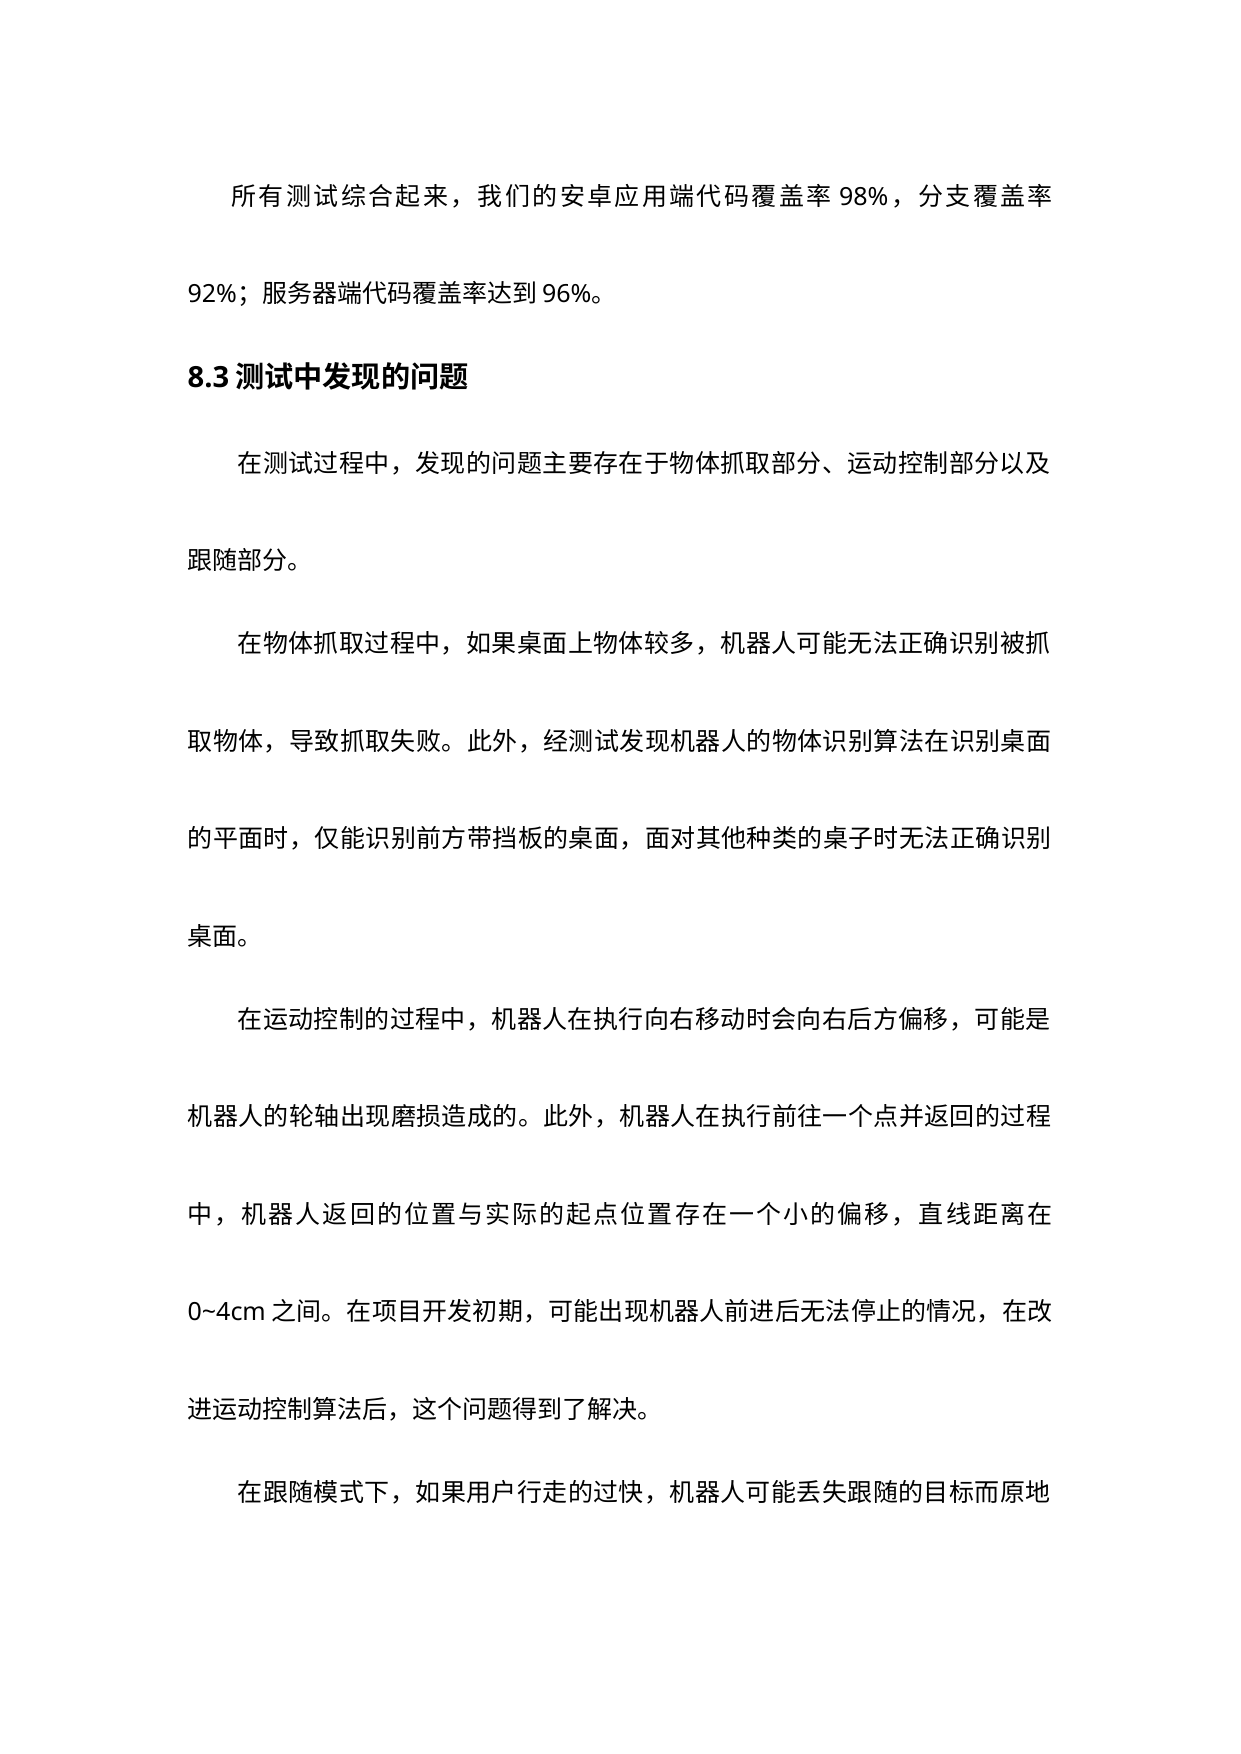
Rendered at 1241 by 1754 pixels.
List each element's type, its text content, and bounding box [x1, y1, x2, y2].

text 所有测试综合起来，我们的安卓应用端代码覆盖率98%，分支覆盖率92%；服务器端代码覆盖率达到96%。 [187, 162, 1053, 324]
text 在跟随模式下，如果用户行走的过快，机器人可能丢失跟随的目标而原地旋转。 [187, 1458, 1053, 1523]
text 在测试过程中，发现的问题主要存在于物体抓取部分、运动控制部分以及跟随部分。 [187, 429, 1053, 591]
text 在物体抓取过程中，如果桌面上物体较多，机器人可能无法正确识别被抓取物体，导致抓取失败。此外，经测试发现机器人的物体识别算法在识别桌面的平面时，仅能识别前方带挡板的桌面，面对其他种类的桌子时无法正确识别桌面。 [187, 609, 1053, 967]
text 8.3测试中发现的问题 [187, 343, 1053, 408]
